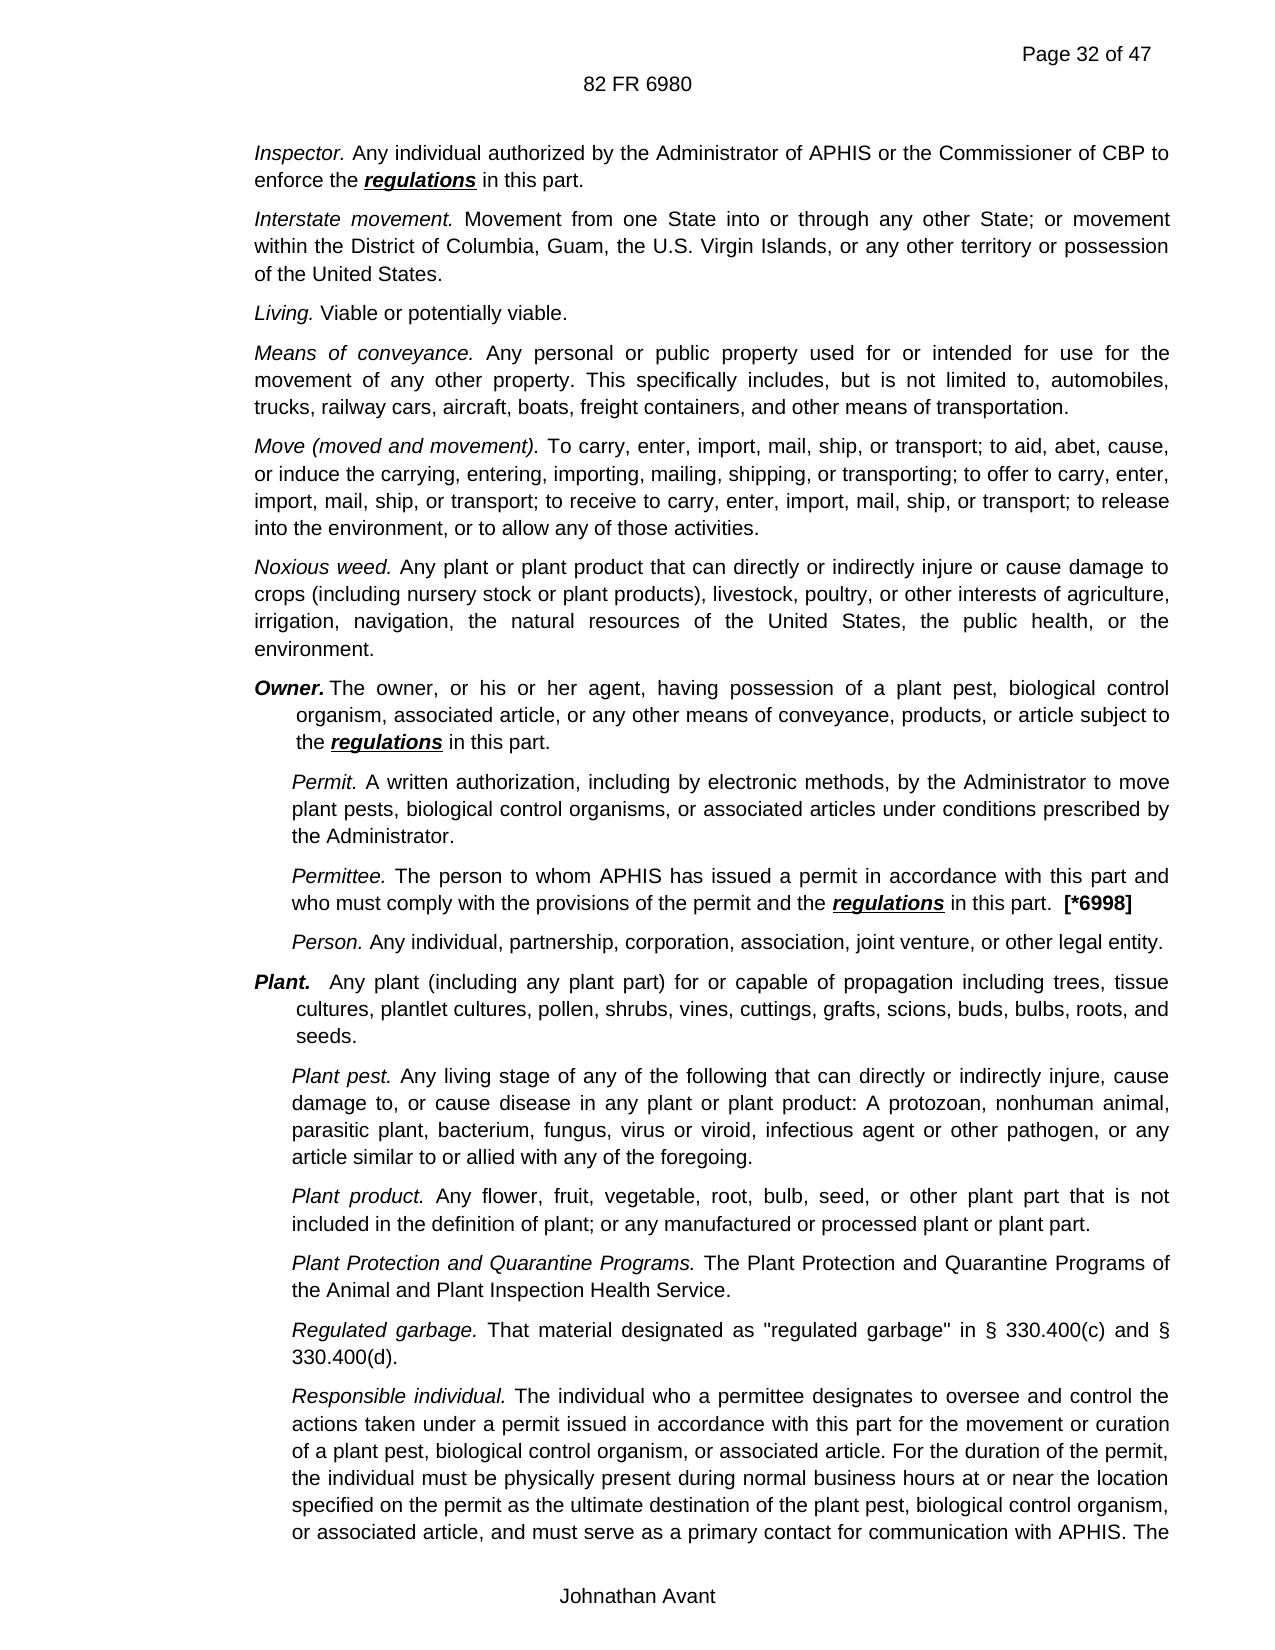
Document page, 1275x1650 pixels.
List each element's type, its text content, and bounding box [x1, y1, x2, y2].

text Permit. A written authorization, including by electronic methods, by the Administrator to move plant pests, biological control organisms, or associated articles under conditions prescribed by the Administrator. [292, 767, 1171, 848]
text Living. Viable or potentially viable. [254, 298, 1171, 325]
text Person. Any individual, partnership, corporation, association, joint venture, or other legal entity. [292, 927, 1171, 954]
text Plant pest. Any living stage of any of the following that can directly or indirectly injure, cause damage to, or cause disease in any plant or plant product: A protozoan, nonhuman animal, parasitic plant, bacterium, fungus, virus or viroid, infectious agent or other pathogen, or any article similar to or allied with any of the foregoing. [292, 1060, 1171, 1169]
text Inspector. Any individual authorized by the Administrator of APHIS or the Commissioner of CBP to enforce the regulations in this part. [254, 137, 1171, 192]
list The owner, or his or her agent, having possession of a plant pest, biological control organism, associated article, or any other means of conveyance, products, or article subject to the regulations in this part. [254, 673, 1171, 754]
text Interstate movement. Movement from one State into or through any other State; or movement within the District of Columbia, Guam, the U.S. Virgin Islands, or any other territory or possession of the United States. [254, 204, 1171, 285]
list Any plant (including any plant part) for or capable of propagation including trees, tissue cultures, plantlet cultures, pollen, shrubs, vines, cuttings, grafts, scions, buds, bulbs, roots, and seeds. [254, 967, 1171, 1048]
text Move (moved and movement). To carry, enter, import, mail, ship, or transport; to aid, abet, cause, or induce the carrying, entering, importing, mailing, shipping, or transporting; to offer to carry, enter, import, mail, ship, or transport; to receive to carry, enter, import, mail, ship, or transport; to release into the environment, or to allow any of those activities. [254, 431, 1171, 539]
text Means of conveyance. Any personal or public property used for or intended for use for the movement of any other property. This specifically includes, but is not limited to, automobiles, trucks, railway cars, aircraft, boats, freight containers, and other means of transportation. [254, 337, 1171, 419]
text Plant Protection and Quarantine Programs. The Plant Protection and Quarantine Programs of the Animal and Plant Inspection Health Service. [292, 1248, 1171, 1302]
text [292, 1381, 1171, 1544]
text Plant product. Any flower, fruit, vegetable, root, bulb, seed, or other plant part that is not included in the definition of plant; or any manufactured or processed plant or plant part. [292, 1181, 1171, 1235]
text Permittee. The person to whom APHIS has issued a permit in accordance with this part and who must comply with the provisions of the permit and the regulations in this part. [*6998] [292, 860, 1171, 914]
text Regulated garbage. That material designated as "regulated garbage" in § 330.400(c) and § 330.400(d). [292, 1314, 1171, 1369]
text Noxious weed. Any plant or plant product that can directly or indirectly injure or cause damage to crops (including nursery stock or plant products), livestock, poultry, or other interests of agriculture, irrigation, navigation, the natural resources of the United States, the public health, or the environment. [254, 552, 1171, 660]
